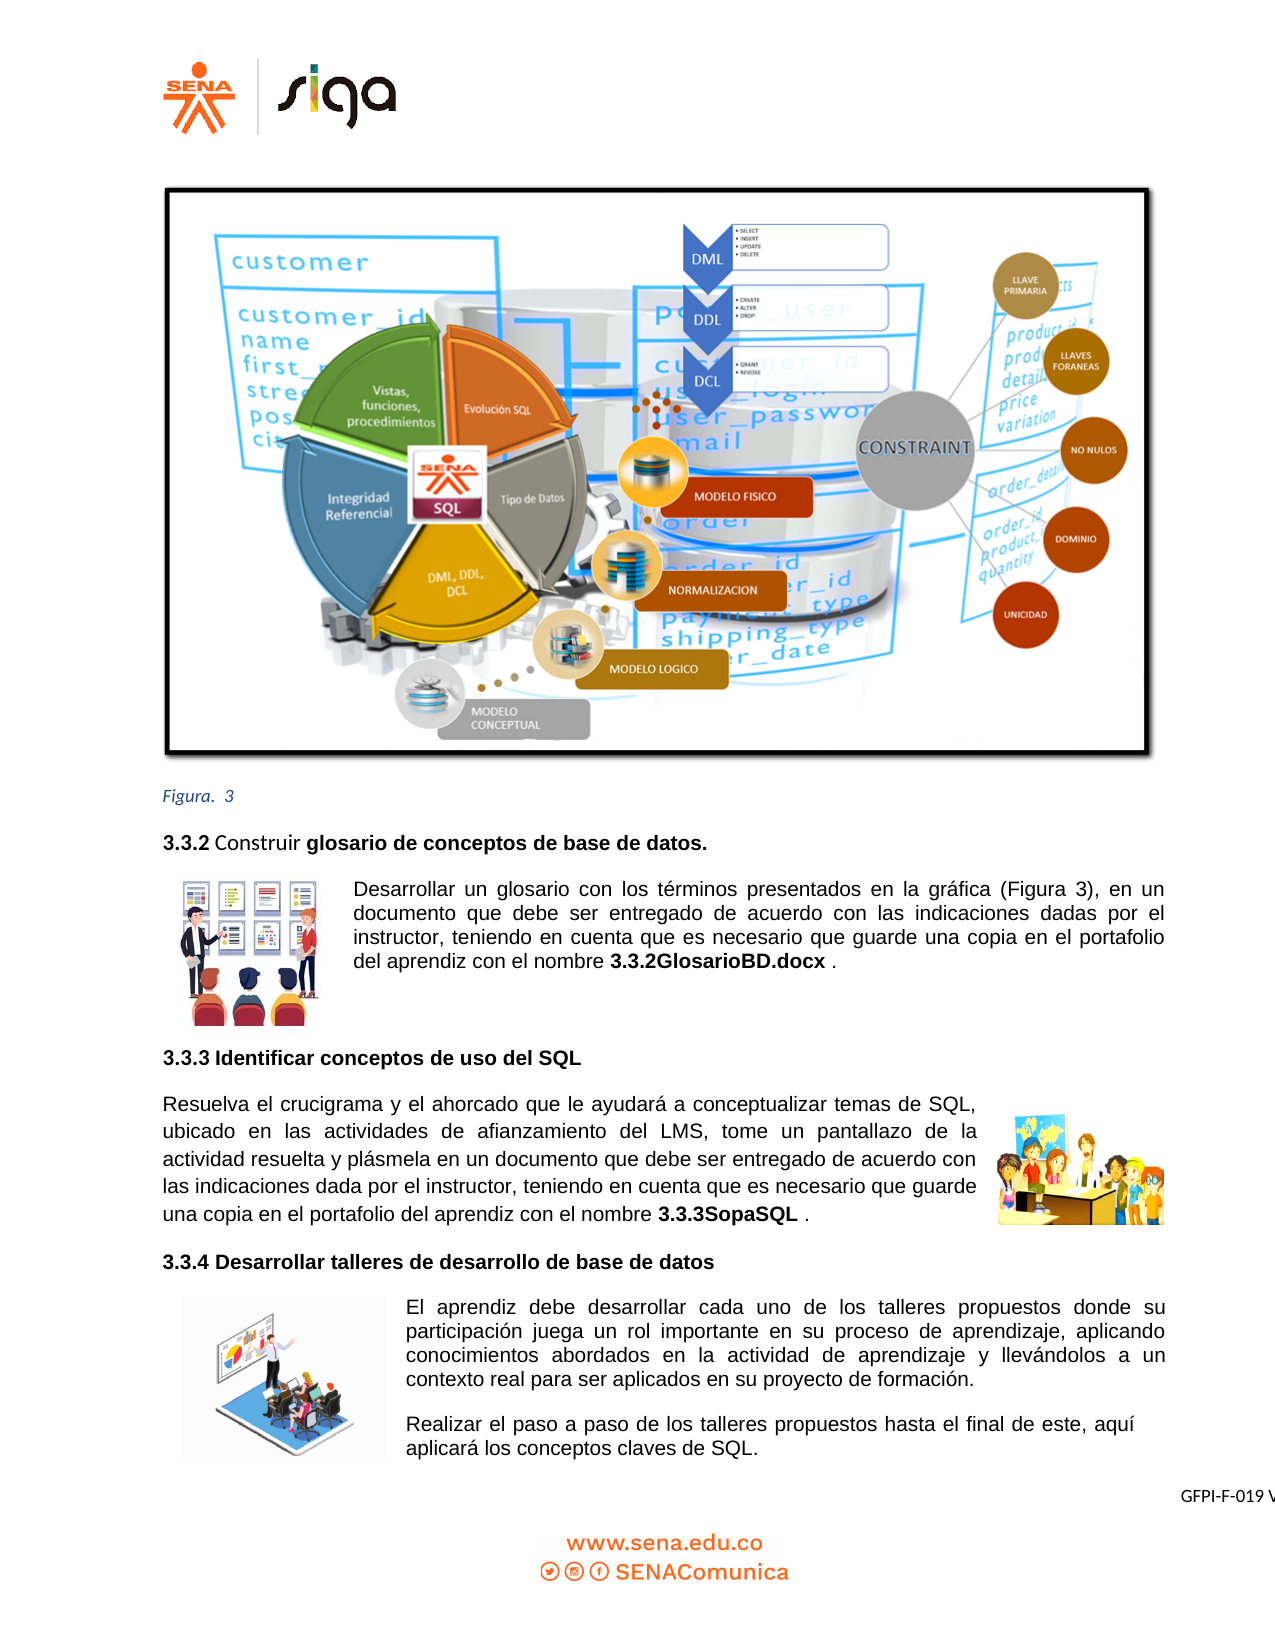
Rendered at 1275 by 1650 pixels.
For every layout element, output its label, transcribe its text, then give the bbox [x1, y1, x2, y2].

text 3.3.2 Construir glosario de conceptos de base de datos. [162, 828, 1167, 856]
text Figura. 3 [162, 785, 1167, 808]
text 3.3.3 Identificar conceptos de uso del SQL [162, 1043, 1167, 1071]
text Desarrollar un glosario con los términos presentados en la gráfica (Figura 3), en un documento que debe ser entregado de acuerdo con las indicaciones dadas por el instructor, teniendo en cuenta que es necesario que guarde una copia en el portafolio del aprendiz con el nombre 3.3.2GlosarioBD.docx . [335, 877, 1167, 973]
picture [162, 876, 335, 1026]
picture [162, 185, 1158, 764]
text Realizar el paso a paso de los talleres propuestos hasta el final de este, aquí aplicará los conceptos claves de SQL. [162, 1411, 1137, 1459]
picture [181, 1296, 387, 1458]
text 3.3.4 Desarrollar talleres de desarrollo de base de datos [162, 1250, 1167, 1274]
picture [12, 54, 545, 140]
text El aprendiz debe desarrollar cada uno de los talleres propuestos donde su participación juega un rol importante en su proceso de aprendizaje, aplicando conocimientos abordados en la actividad de aprendizaje y llevándolos a un contexto real para ser aplicados en su proyecto de formación. [162, 1295, 1167, 1391]
picture [996, 1100, 1164, 1225]
picture [540, 1531, 789, 1581]
text Resuelva el crucigrama y el ahorcado que le ayudará a conceptualizar temas de SQL, ubicado en las actividades de afianzamiento del LMS, tome un pantallazo de la actividad resuelta y plásmela en un documento que debe ser entregado de acuerdo con las indicaciones dada por el instructor, teniendo en cuenta que es necesario que guarde una copia en el portafolio del aprendiz con el nombre 3.3.3SopaSQL . [162, 1092, 1167, 1226]
